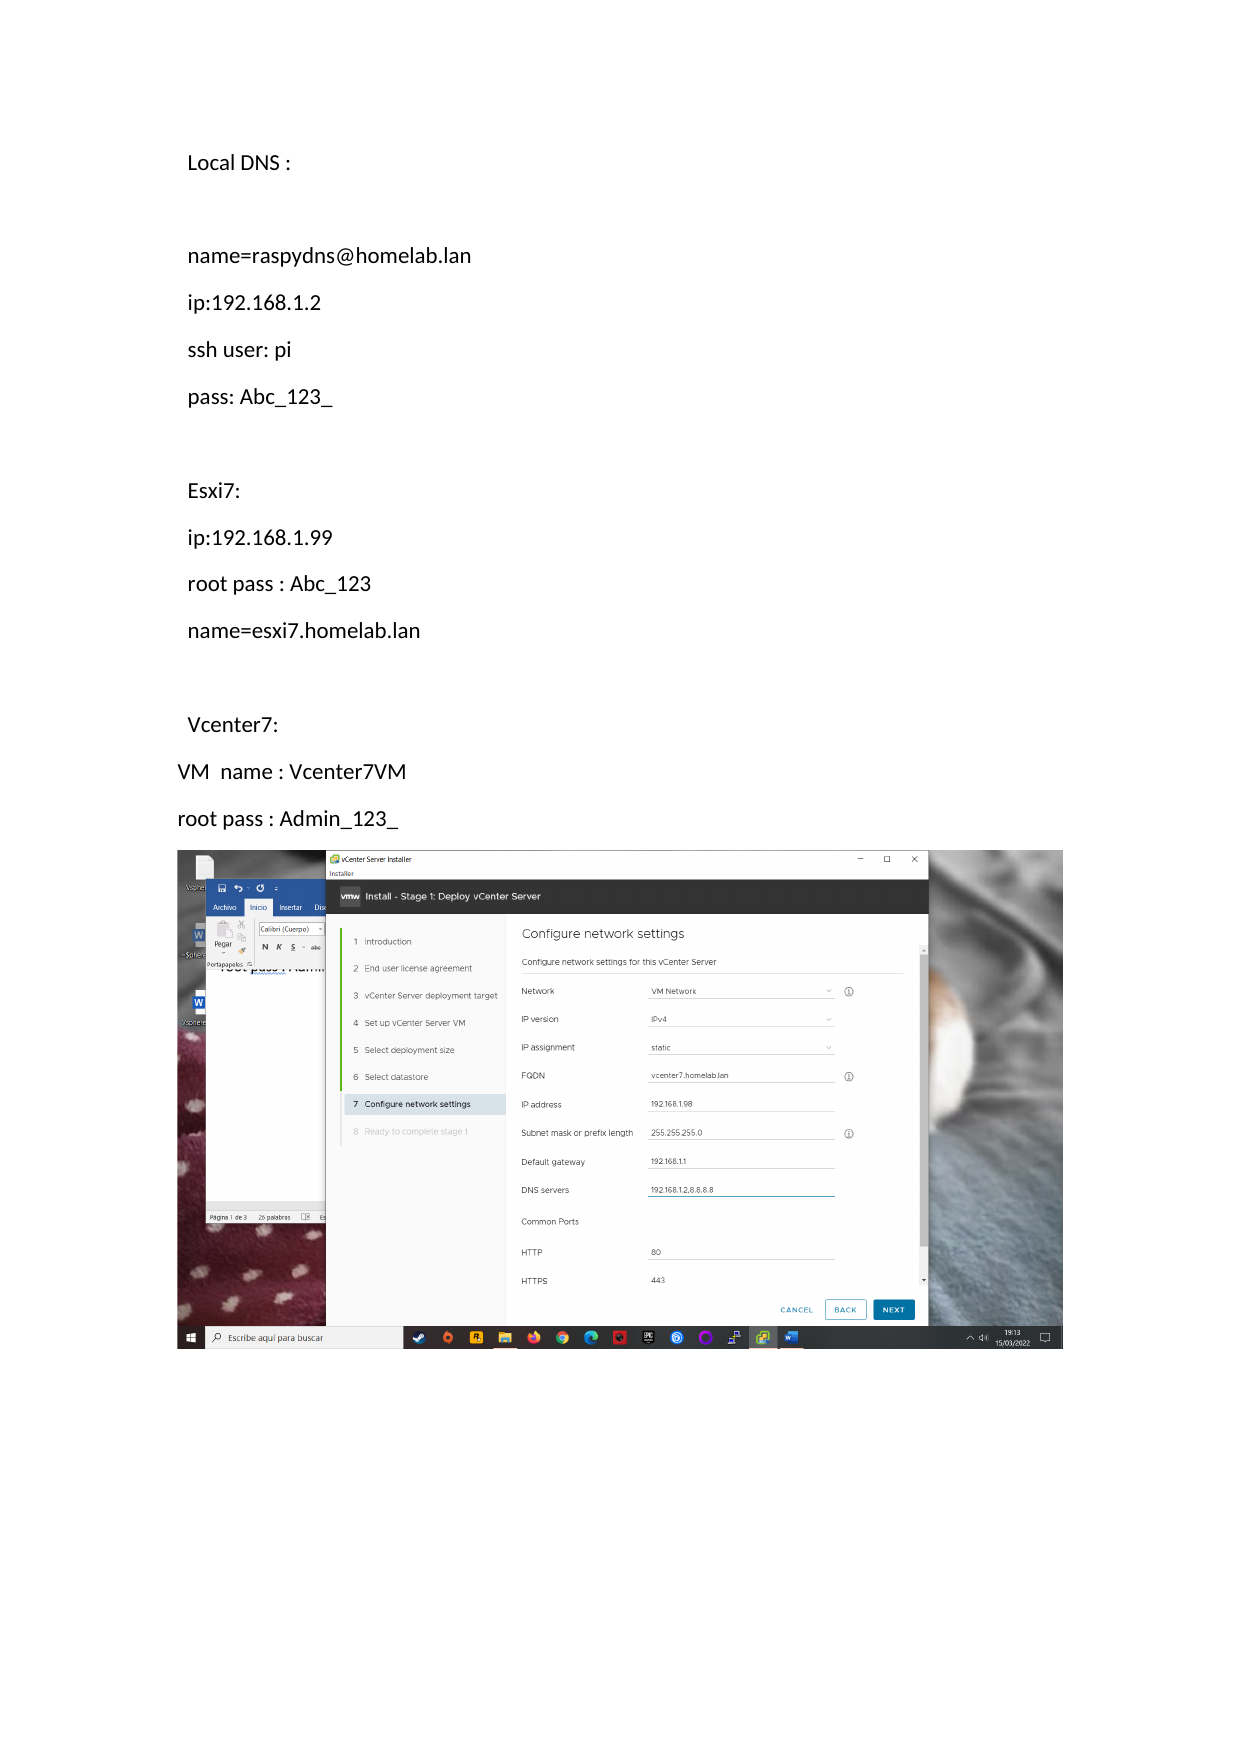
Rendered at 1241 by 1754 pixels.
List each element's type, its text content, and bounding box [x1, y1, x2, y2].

text ssh user: pi [177, 335, 1063, 363]
text ip:192.168.1.99 [177, 523, 1063, 551]
text VM name : Vcenter7VM [177, 757, 1063, 785]
text ip:192.168.1.2 [177, 288, 1063, 316]
text name=raspydns@homelab.lan [177, 241, 1063, 269]
text name=esxi7.homelab.lan [177, 616, 1063, 644]
text pass: Abc_123_ [177, 382, 1063, 410]
text Vcenter7: [177, 710, 1063, 738]
picture [177, 850, 1063, 1349]
text root pass : Admin_123_ [177, 804, 1063, 832]
text Local DNS : [177, 148, 1063, 176]
text Esxi7: [177, 476, 1063, 504]
text root pass : Abc_123 [177, 569, 1063, 597]
